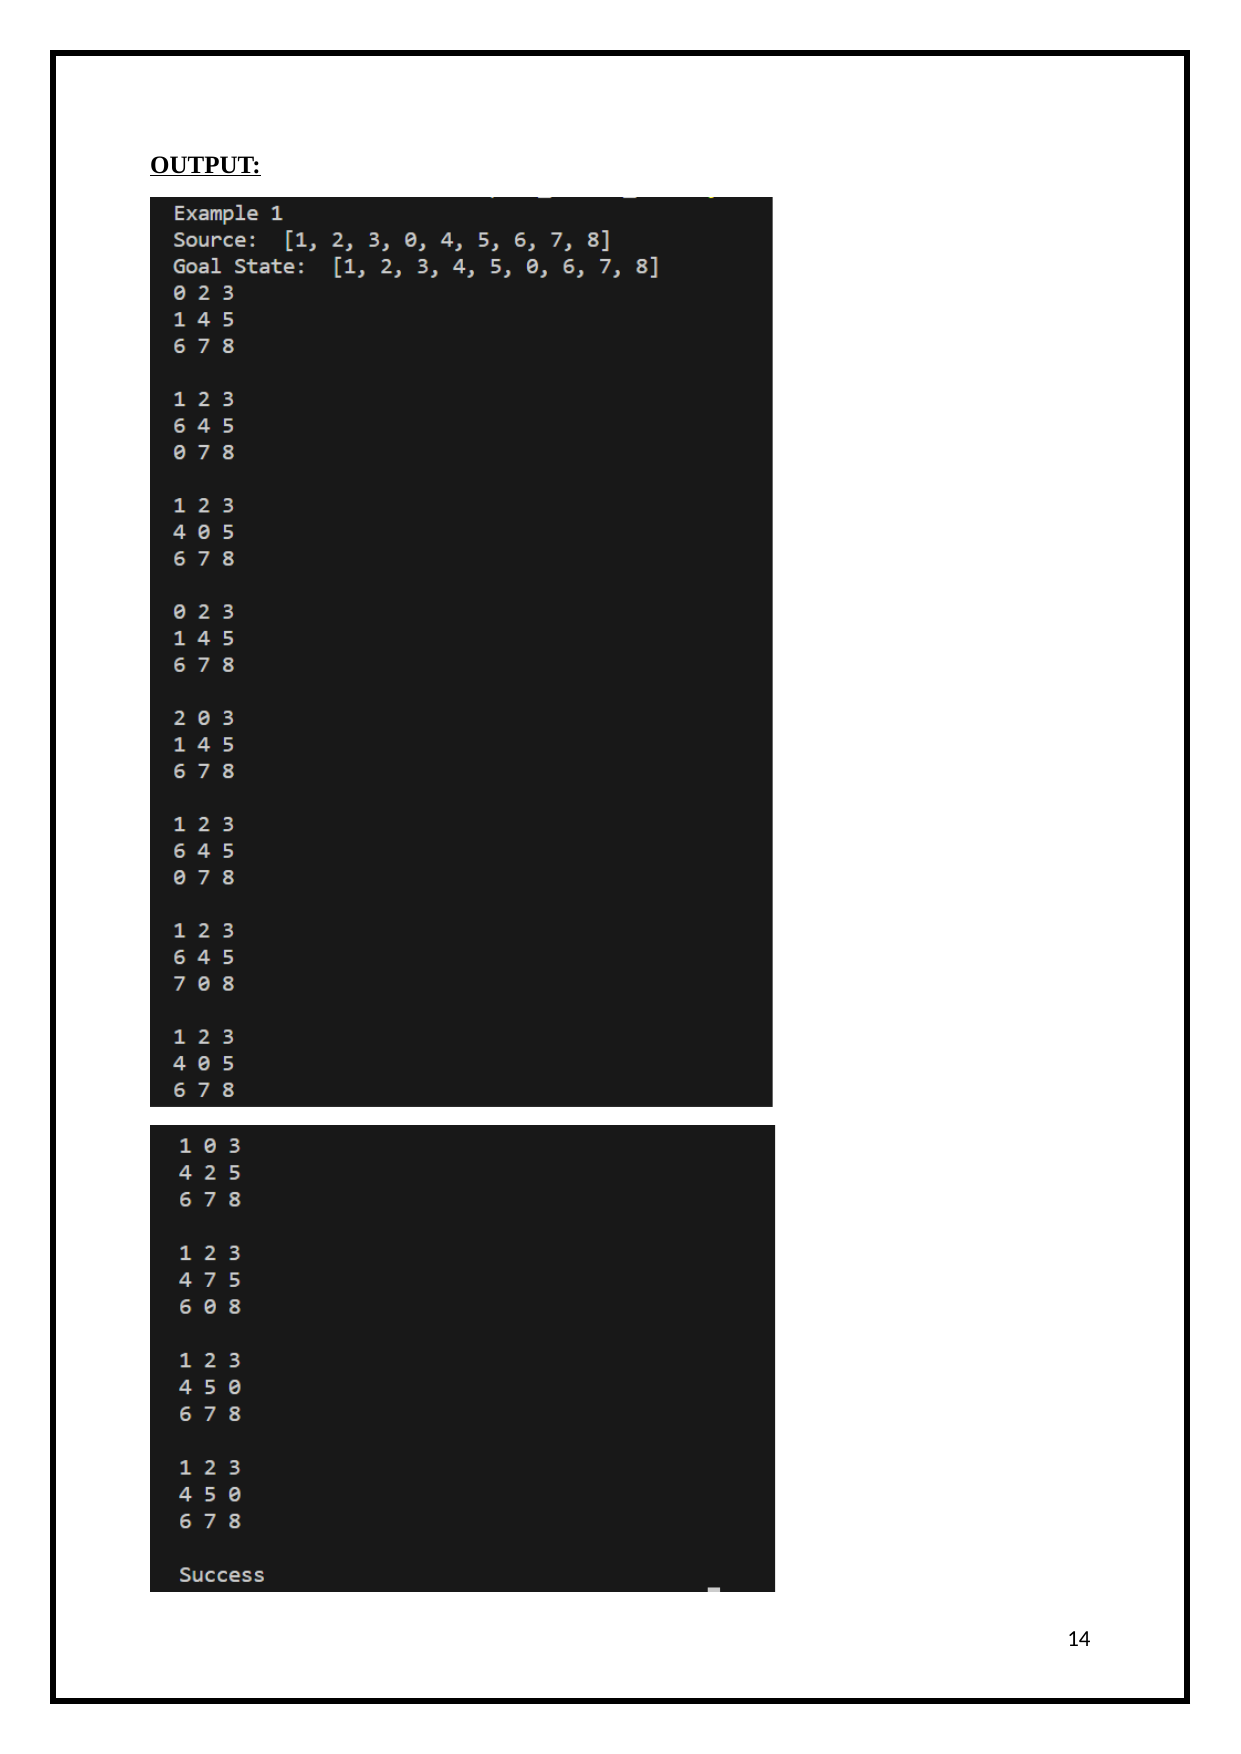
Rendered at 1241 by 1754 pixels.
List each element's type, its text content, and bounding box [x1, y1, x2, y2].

picture [150, 1125, 775, 1592]
picture [150, 197, 773, 1107]
text OUTPUT: [150, 150, 1090, 179]
